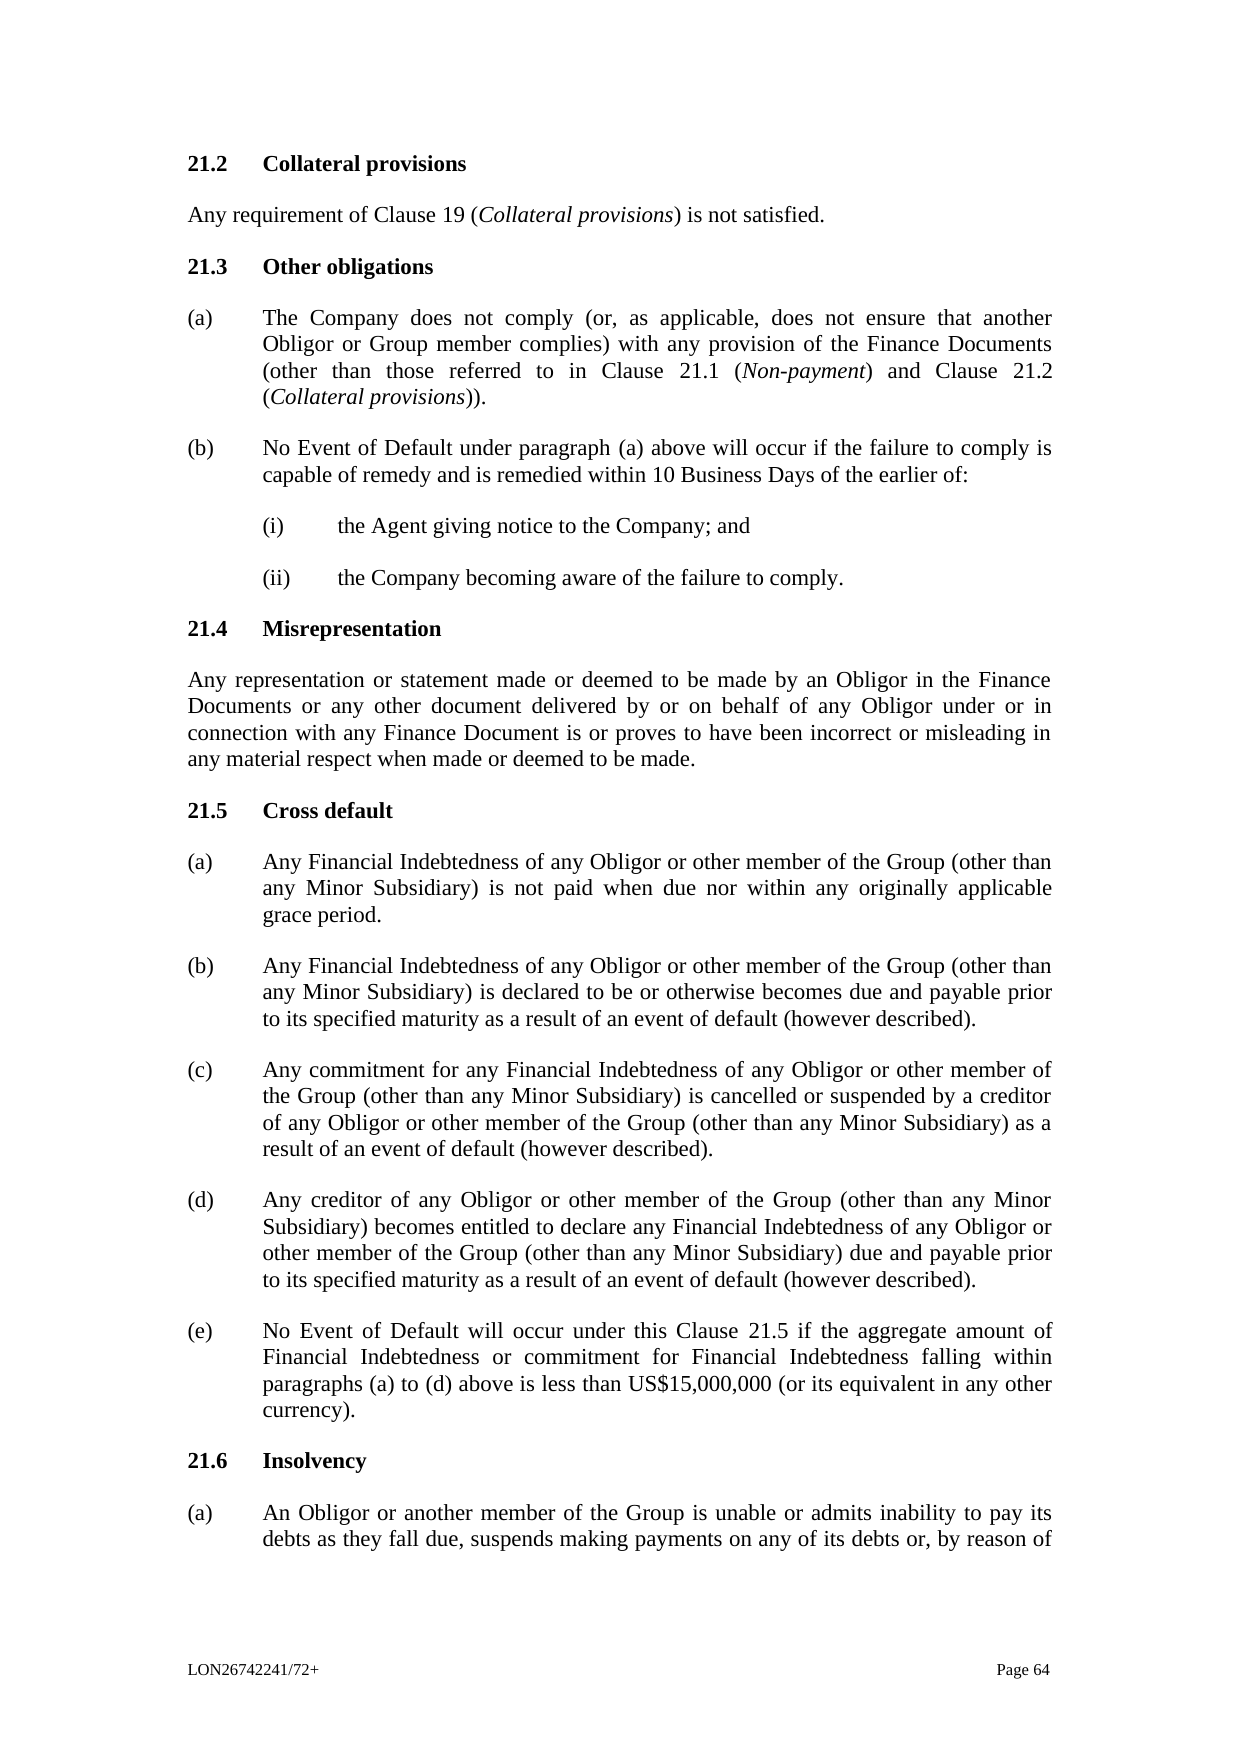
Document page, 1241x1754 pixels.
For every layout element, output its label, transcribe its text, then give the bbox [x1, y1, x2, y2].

text the Agent giving notice to the Company; and [262, 512, 1053, 538]
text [187, 1499, 1053, 1551]
text Any representation or statement made or deemed to be made by an Obligor in the Finance Documents or any other document delivered by or on behalf of any Obligor under or in connection with any Finance Document is or proves to have been incorrect or misleading in any material respect when made or deemed to be made. [187, 666, 1053, 772]
text Any requirement of Clause 19 (Collateral provisions) is not satisfied. [187, 201, 1053, 228]
text Insolvency [187, 1447, 1053, 1474]
text No Event of Default under paragraph (a) above will occur if the failure to comply is capable of remedy and is remedied within 10 Business Days of the earlier of: [187, 434, 1053, 487]
text No Event of Default will occur under this Clause 21.5 if the aggregate amount of Financial Indebtedness or commitment for Financial Indebtedness falling within paragraphs (a) to (d) above is less than US$15,000,000 (or its equivalent in any other currency). [187, 1317, 1053, 1422]
text Other obligations [187, 253, 1053, 279]
text Any Financial Indebtedness of any Obligor or other member of the Group (other than any Minor Subsidiary) is declared to be or otherwise becomes due and payable prior to its specified maturity as a result of an event of default (however described). [187, 952, 1053, 1031]
text the Company becoming aware of the failure to comply. [262, 563, 1053, 590]
text Misrepresentation [187, 615, 1053, 641]
text Cross default [187, 797, 1053, 823]
text Collateral provisions [187, 150, 1053, 176]
text Any creditor of any Obligor or other member of the Group (other than any Minor Subsidiary) becomes entitled to declare any Financial Indebtedness of any Obligor or other member of the Group (other than any Minor Subsidiary) due and payable prior to its specified maturity as a result of an event of default (however described). [187, 1187, 1053, 1292]
text Any Financial Indebtedness of any Obligor or other member of the Group (other than any Minor Subsidiary) is not paid when due nor within any originally applicable grace period. [187, 848, 1053, 927]
text Any commitment for any Financial Indebtedness of any Obligor or other member of the Group (other than any Minor Subsidiary) is cancelled or suspended by a creditor of any Obligor or other member of the Group (other than any Minor Subsidiary) as a result of an event of default (however described). [187, 1056, 1053, 1162]
text The Company does not comply (or, as applicable, does not ensure that another Obligor or Group member complies) with any provision of the Finance Documents (other than those referred to in Clause 21.1 (Non-payment) and Clause 21.2 (Collateral provisions)). [187, 304, 1053, 409]
